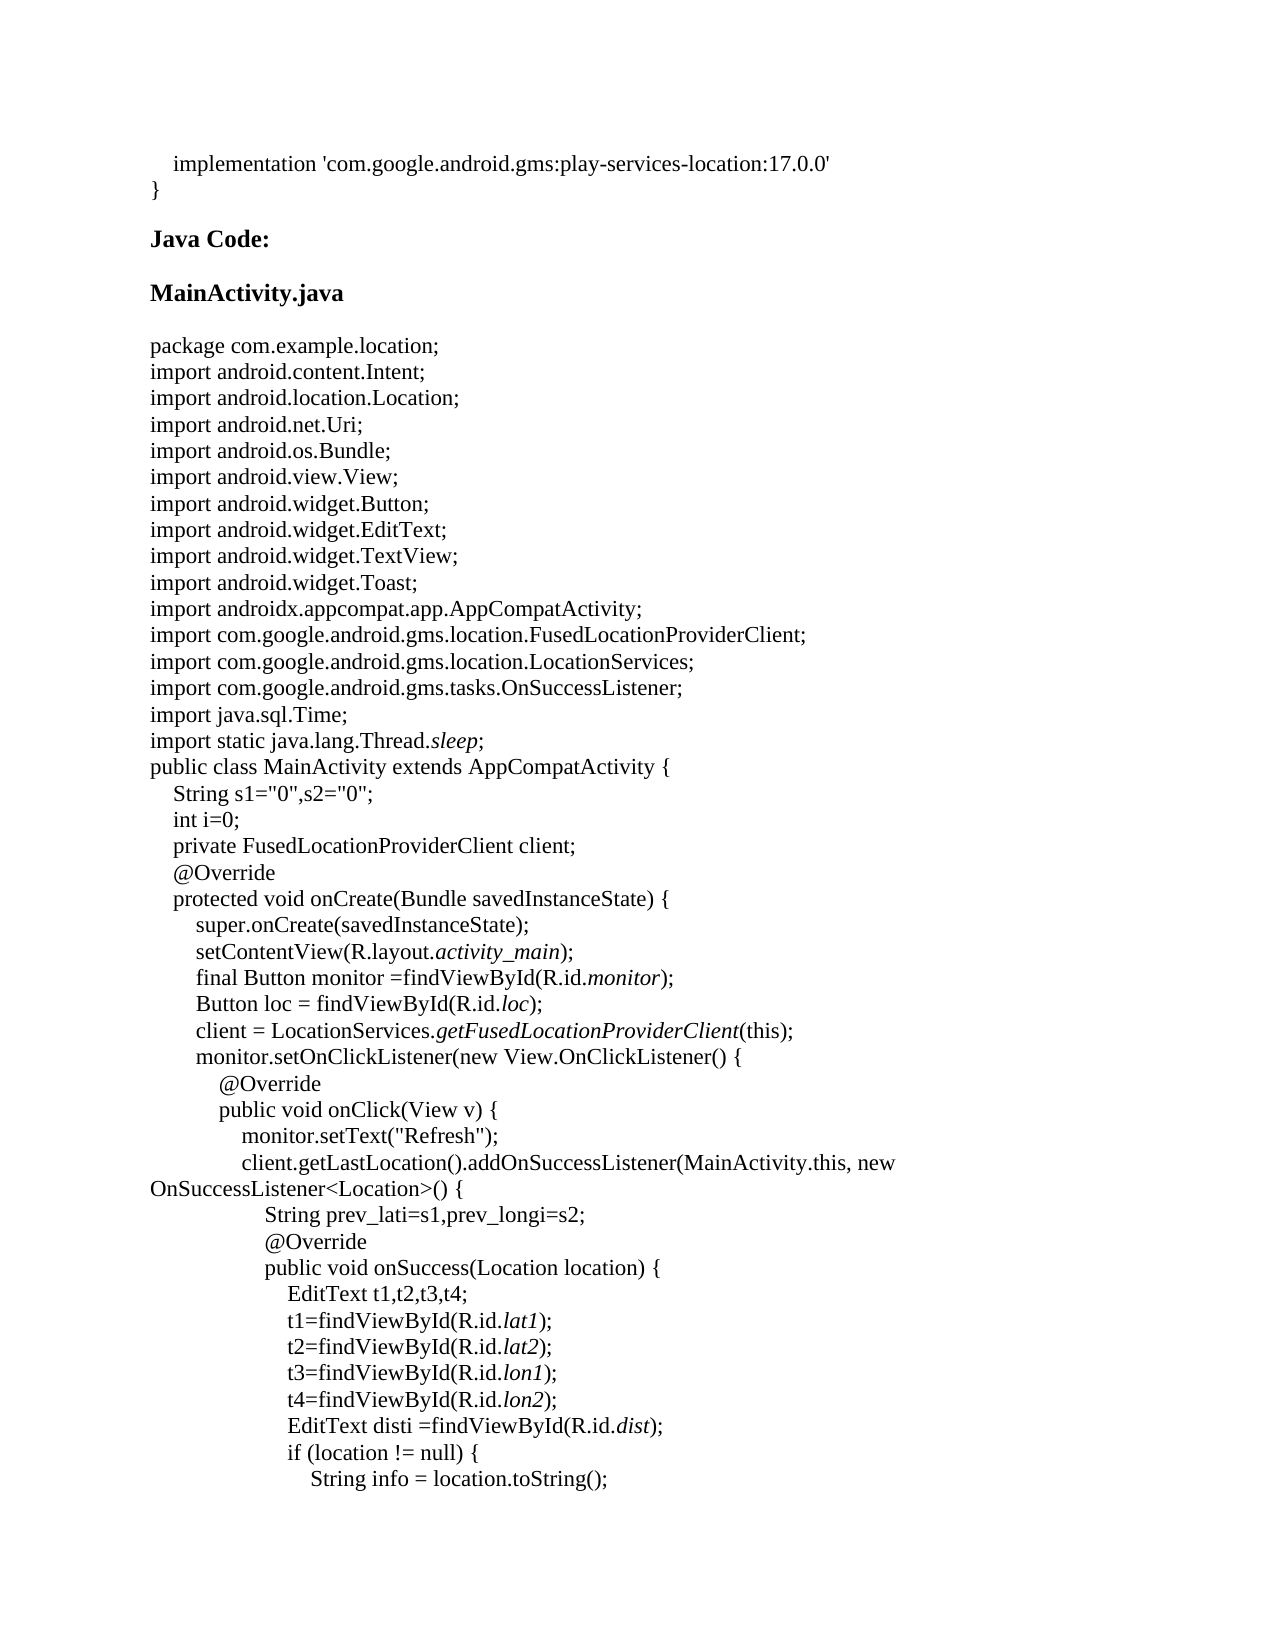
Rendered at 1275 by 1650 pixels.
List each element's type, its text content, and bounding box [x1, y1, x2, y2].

text MainActivity.java [150, 278, 1125, 307]
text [150, 332, 1125, 1491]
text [150, 150, 1125, 203]
text Java Code: [150, 224, 1125, 253]
